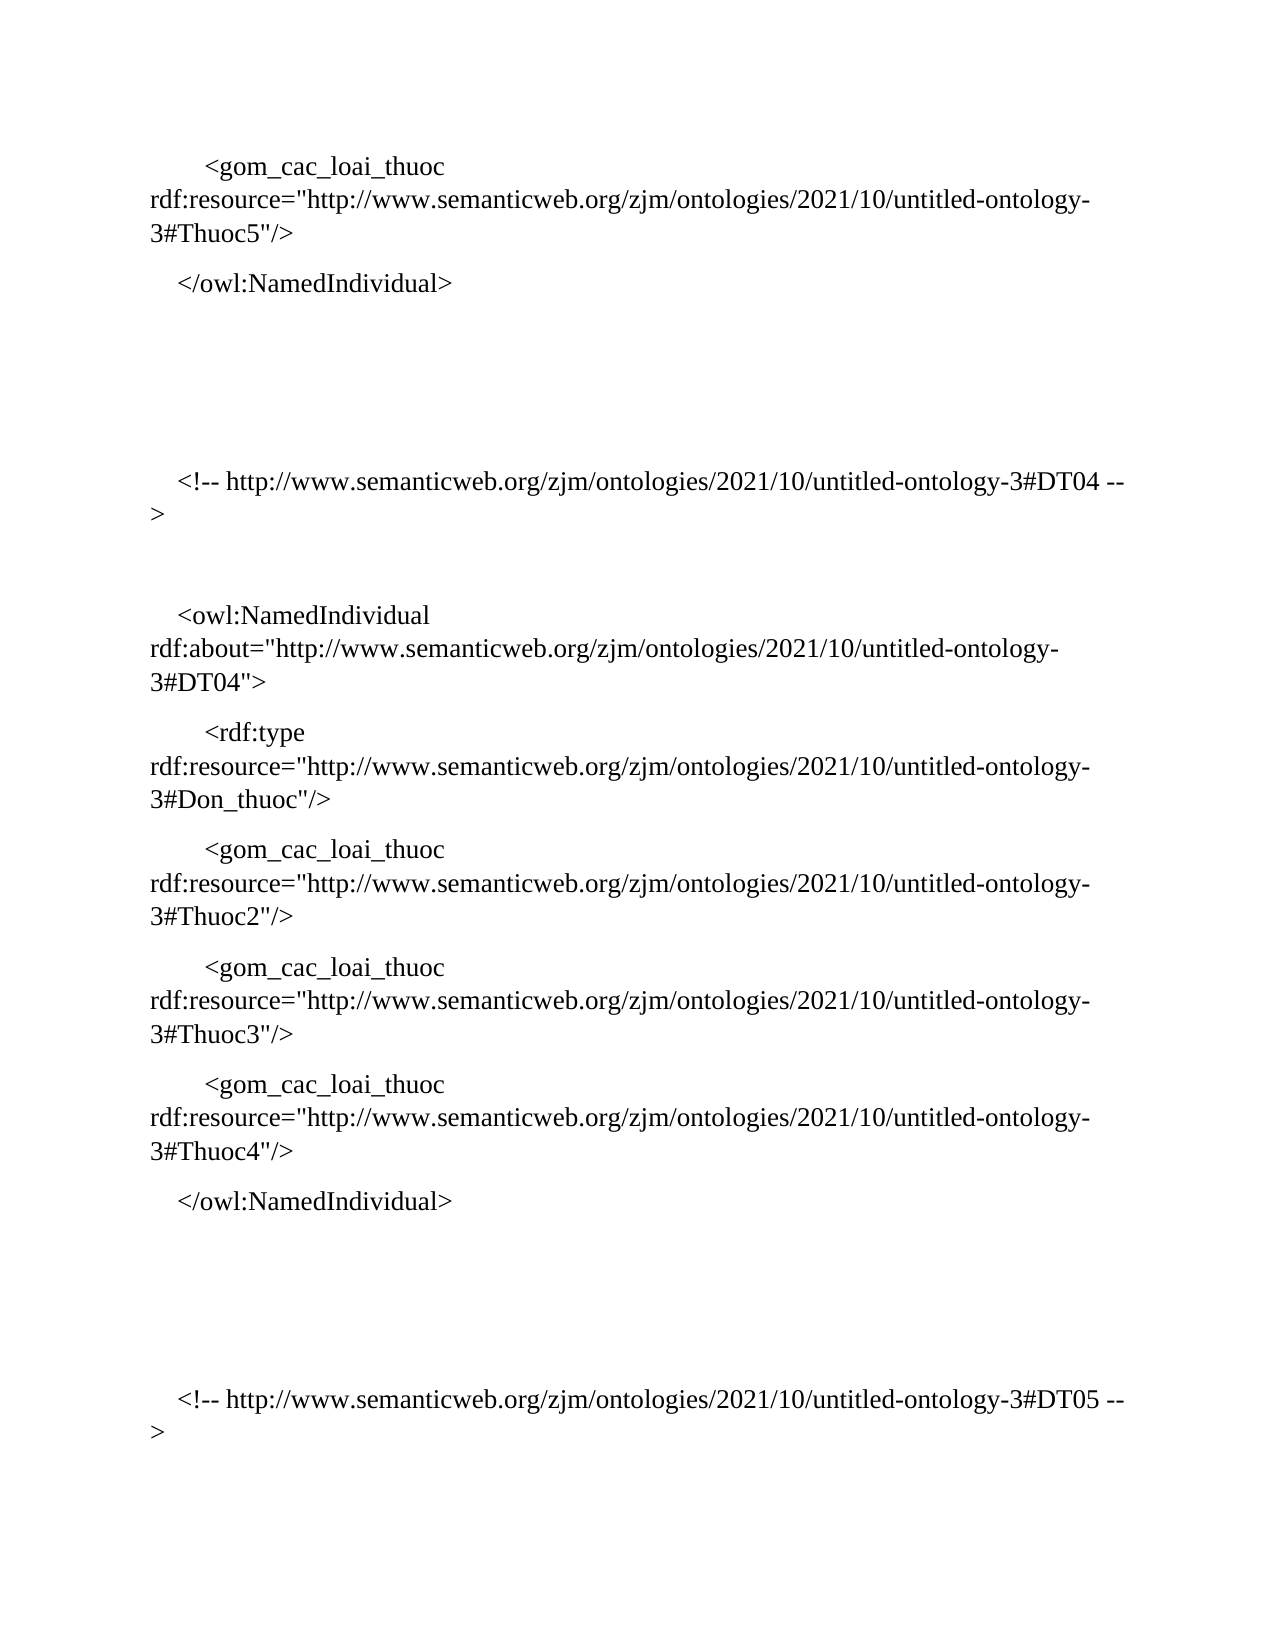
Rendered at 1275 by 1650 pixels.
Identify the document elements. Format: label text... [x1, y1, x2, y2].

text <rdf:type rdf:resource="http://www.semanticweb.org/zjm/ontologies/2021/10/untitled-ontology-3#Don_thuoc"/> [150, 716, 1125, 814]
text <owl:NamedIndividual rdf:about="http://www.semanticweb.org/zjm/ontologies/2021/10/untitled-ontology-3#DT04"> [150, 599, 1125, 697]
text </owl:NamedIndividual> [150, 1185, 1125, 1216]
text </owl:NamedIndividual> [150, 267, 1125, 298]
text <gom_cac_loai_thuoc rdf:resource="http://www.semanticweb.org/zjm/ontologies/2021/10/untitled-ontology-3#Thuoc4"/> [150, 1068, 1125, 1166]
text <gom_cac_loai_thuoc rdf:resource="http://www.semanticweb.org/zjm/ontologies/2021/10/untitled-ontology-3#Thuoc3"/> [150, 951, 1125, 1049]
text <gom_cac_loai_thuoc rdf:resource="http://www.semanticweb.org/zjm/ontologies/2021/10/untitled-ontology-3#Thuoc5"/> [150, 150, 1125, 248]
text <!-- http://www.semanticweb.org/zjm/ontologies/2021/10/untitled-ontology-3#DT05 --> [150, 1383, 1125, 1447]
text <!-- http://www.semanticweb.org/zjm/ontologies/2021/10/untitled-ontology-3#DT04 --> [150, 465, 1125, 529]
text <gom_cac_loai_thuoc rdf:resource="http://www.semanticweb.org/zjm/ontologies/2021/10/untitled-ontology-3#Thuoc2"/> [150, 833, 1125, 932]
